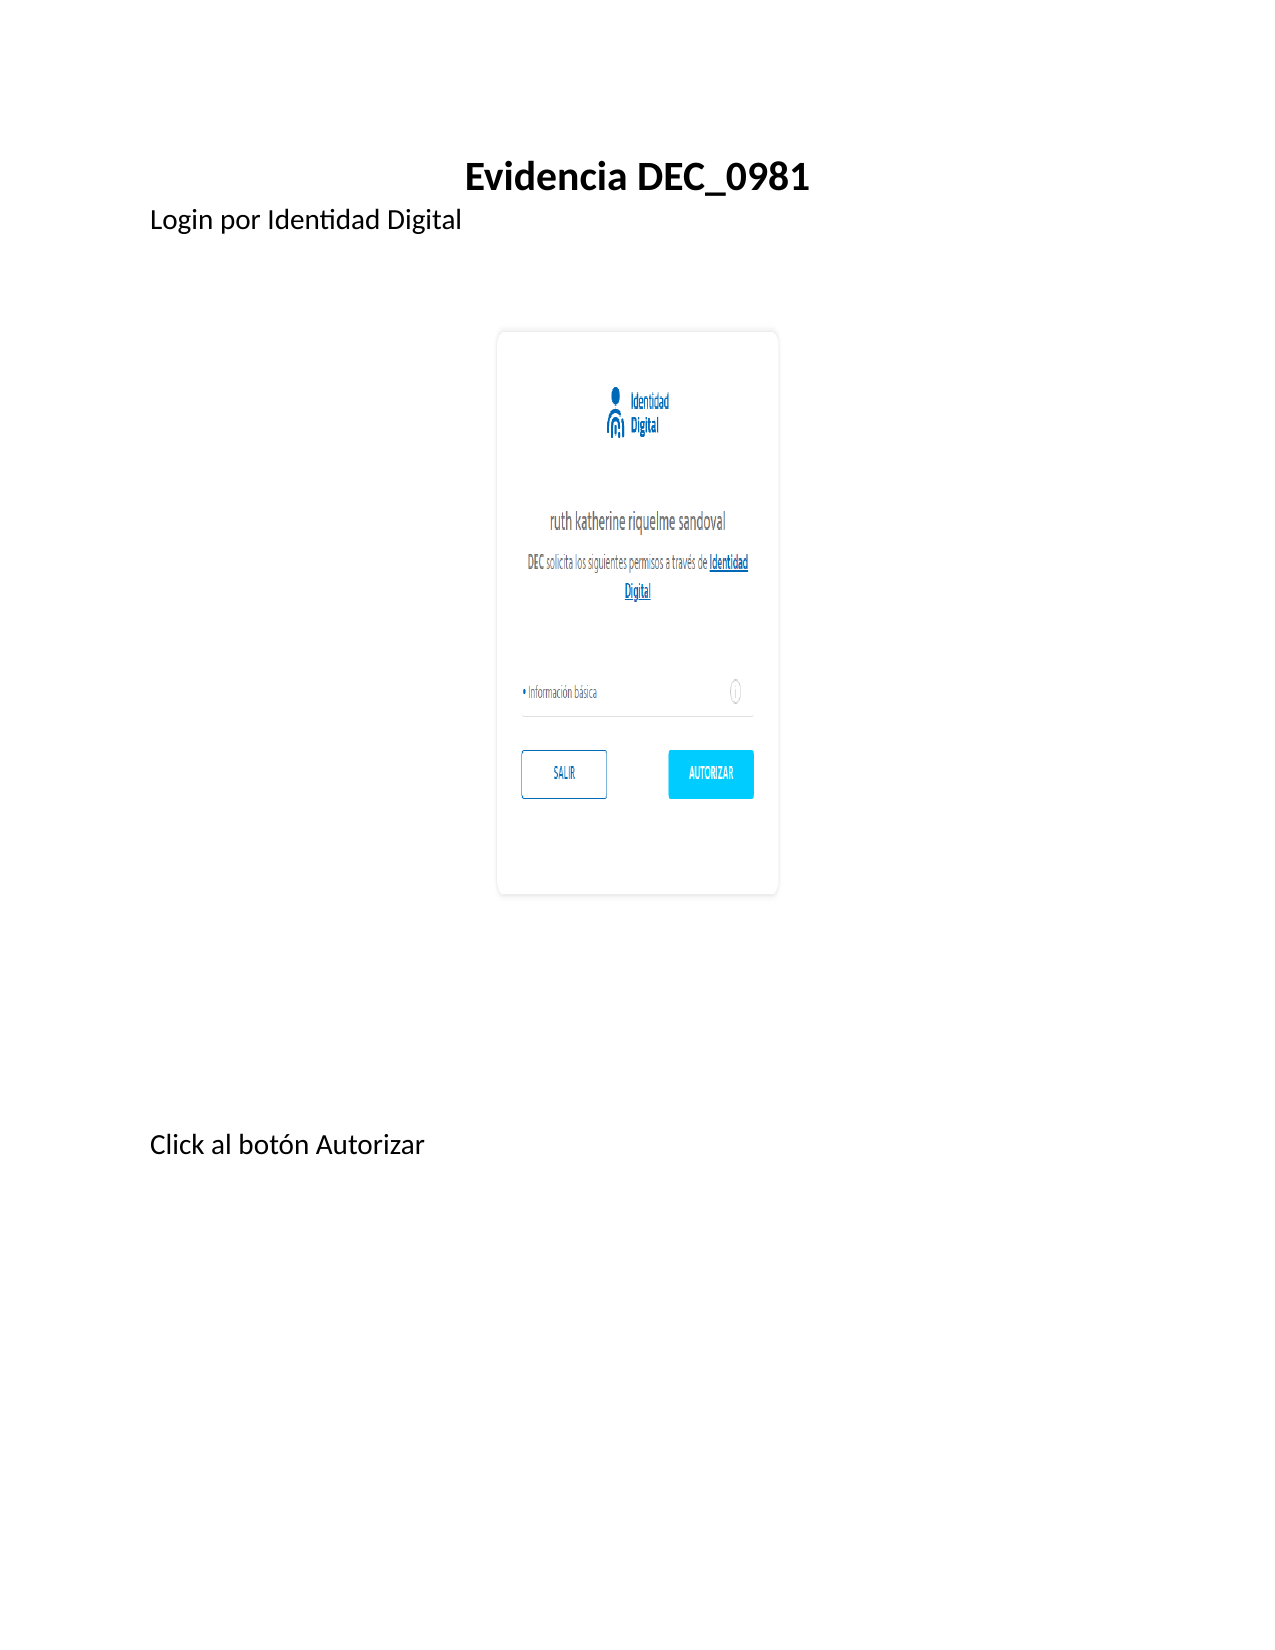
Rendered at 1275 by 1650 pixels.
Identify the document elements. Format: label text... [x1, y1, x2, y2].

text Login por Identidad Digital [150, 207, 1125, 246]
text Evidencia DEC_0981 [150, 150, 1125, 207]
text Click al botón Autorizar [150, 1148, 1125, 1188]
picture [220, 314, 1055, 1148]
